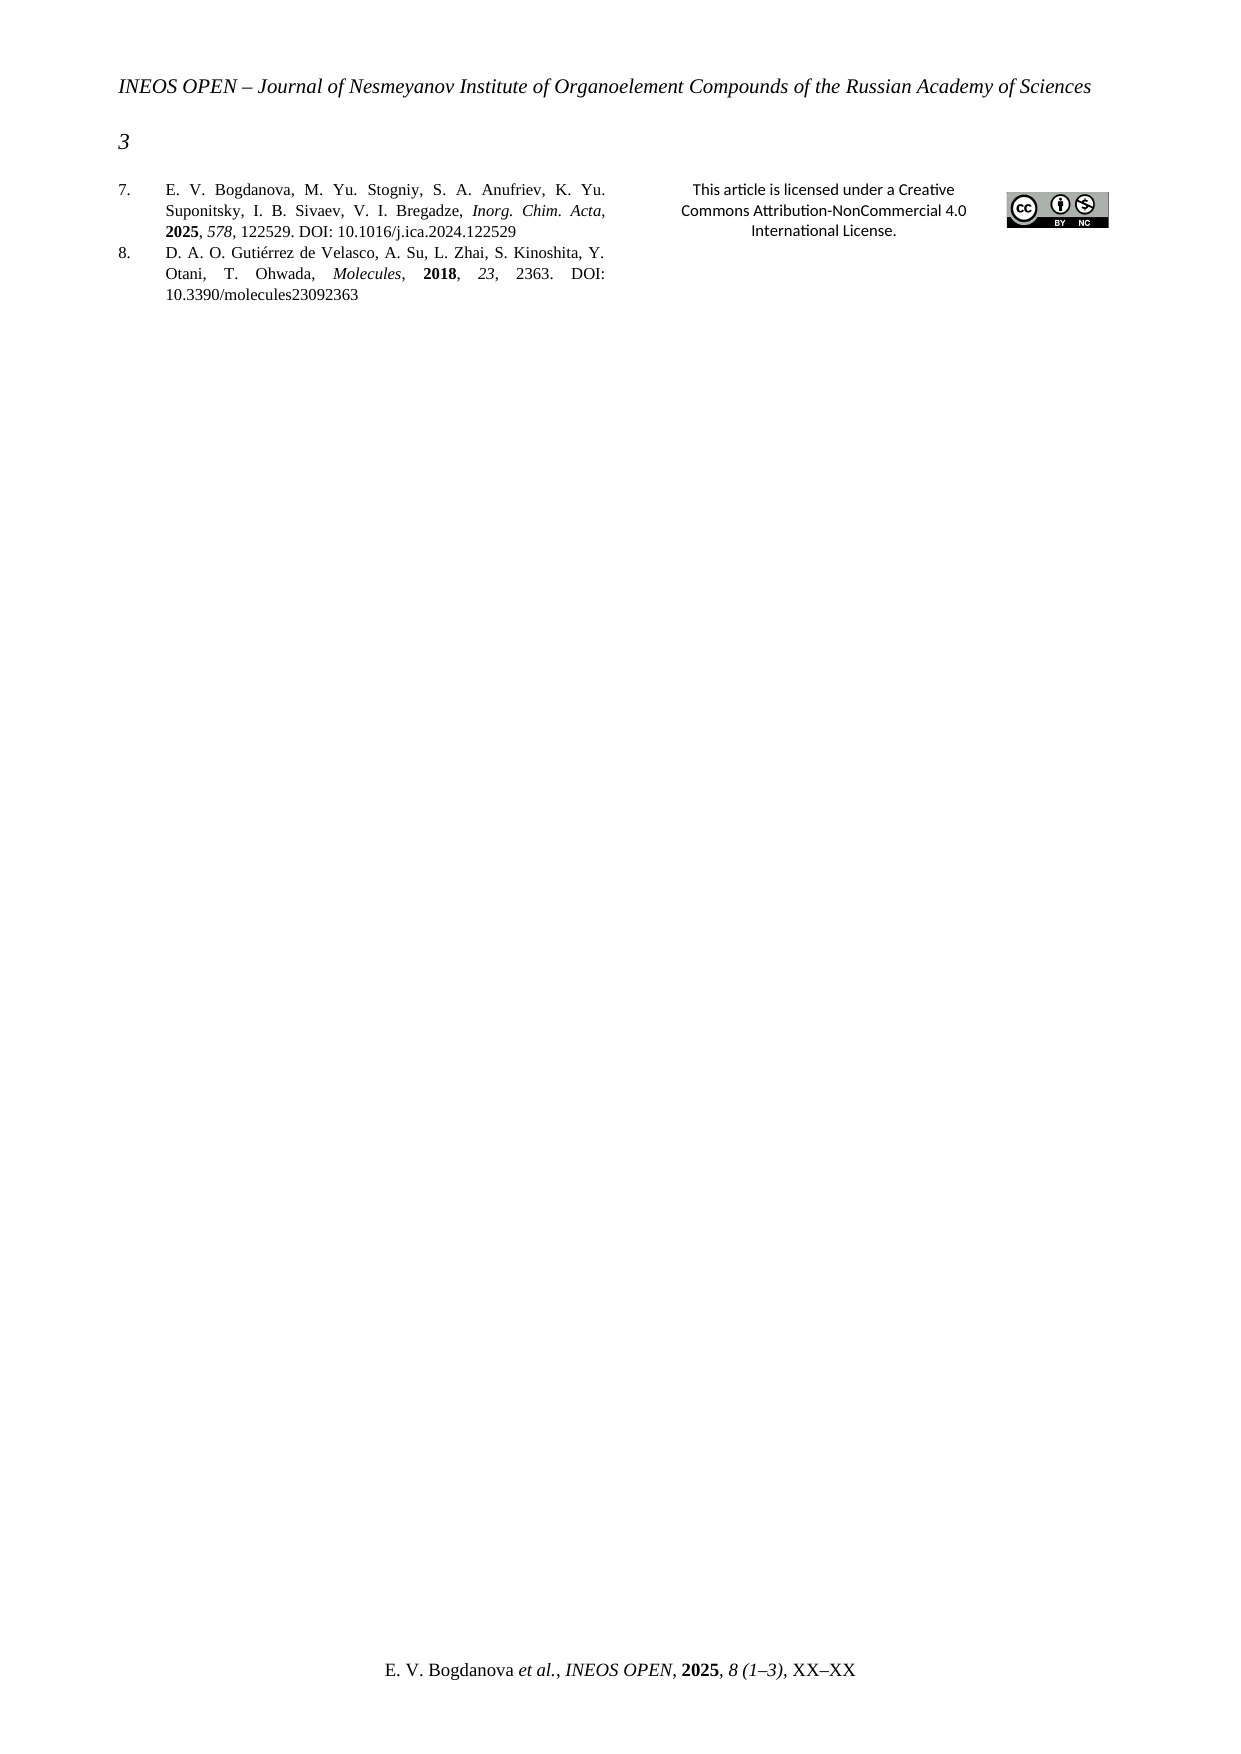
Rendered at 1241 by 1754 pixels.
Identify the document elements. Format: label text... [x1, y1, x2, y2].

picture [1006, 192, 1109, 228]
table_header This article is licensed under a Creative Commons Attribution-NonCommercial 4.0 International License. [654, 180, 993, 240]
text 7. E. V. Bogdanova, M. Yu. Stogniy, S. A. Anufriev, K. Yu. Suponitsky, I. B. Sivaev, V. I. Bregadze, Inorg. Chim. Acta, 2025, 578, 122529. DOI: 10.1016/j.ica.2024.122529 [118, 179, 605, 241]
table_header [993, 180, 1122, 240]
text 8. D. A. O. Gutiérrez de Velasco, A. Su, L. Zhai, S. Kinoshita, Y. Otani, T. Ohwada, Molecules, 2018, 23, 2363. DOI: 10.3390/molecules23092363 [118, 243, 605, 304]
